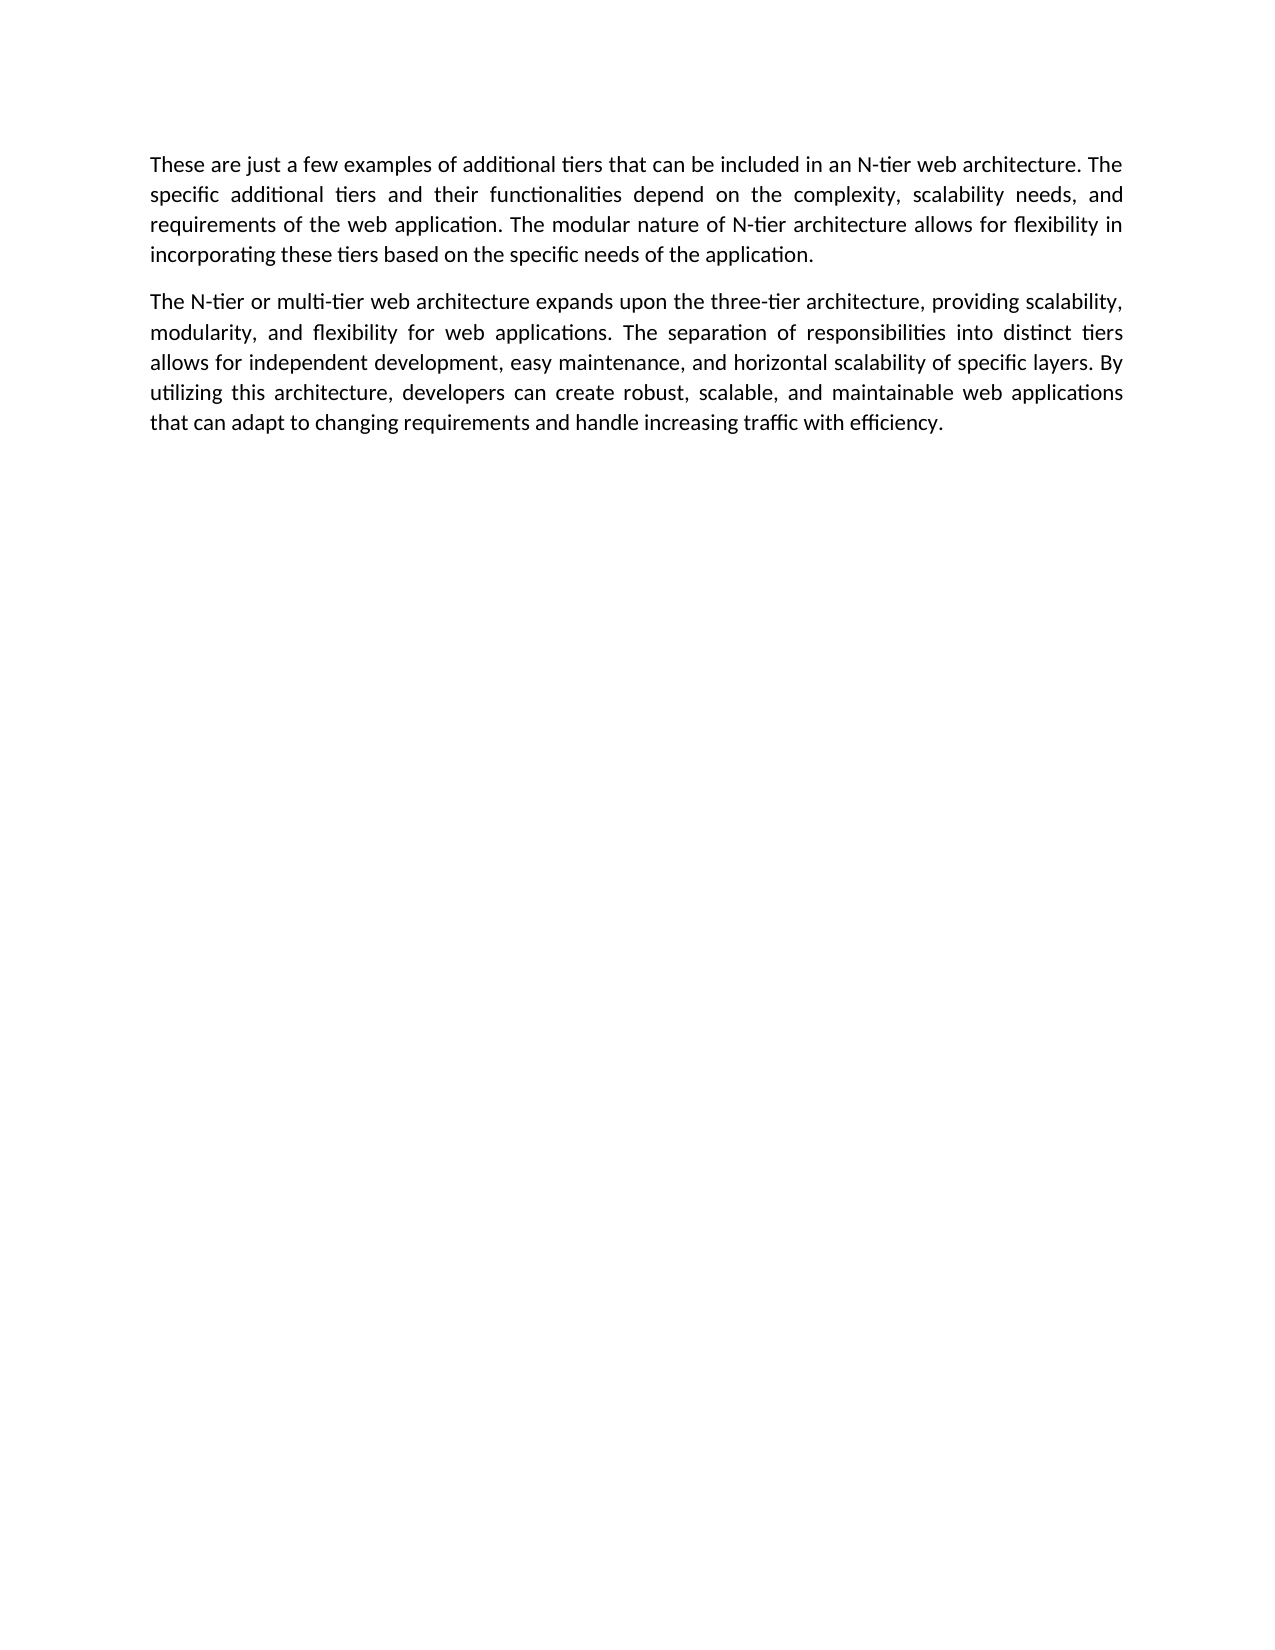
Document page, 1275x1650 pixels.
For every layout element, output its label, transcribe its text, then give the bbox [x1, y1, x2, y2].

text The N-tier or multi-tier web architecture expands upon the three-tier architecture, providing scalability, modularity, and flexibility for web applications. The separation of responsibilities into distinct tiers allows for independent development, easy maintenance, and horizontal scalability of specific layers. By utilizing this architecture, developers can create robust, scalable, and maintainable web applications that can adapt to changing requirements and handle increasing traffic with efficiency. [150, 287, 1125, 436]
text These are just a few examples of additional tiers that can be included in an N-tier web architecture. The specific additional tiers and their functionalities depend on the complexity, scalability needs, and requirements of the web application. The modular nature of N-tier architecture allows for flexibility in incorporating these tiers based on the specific needs of the application. [150, 150, 1125, 269]
